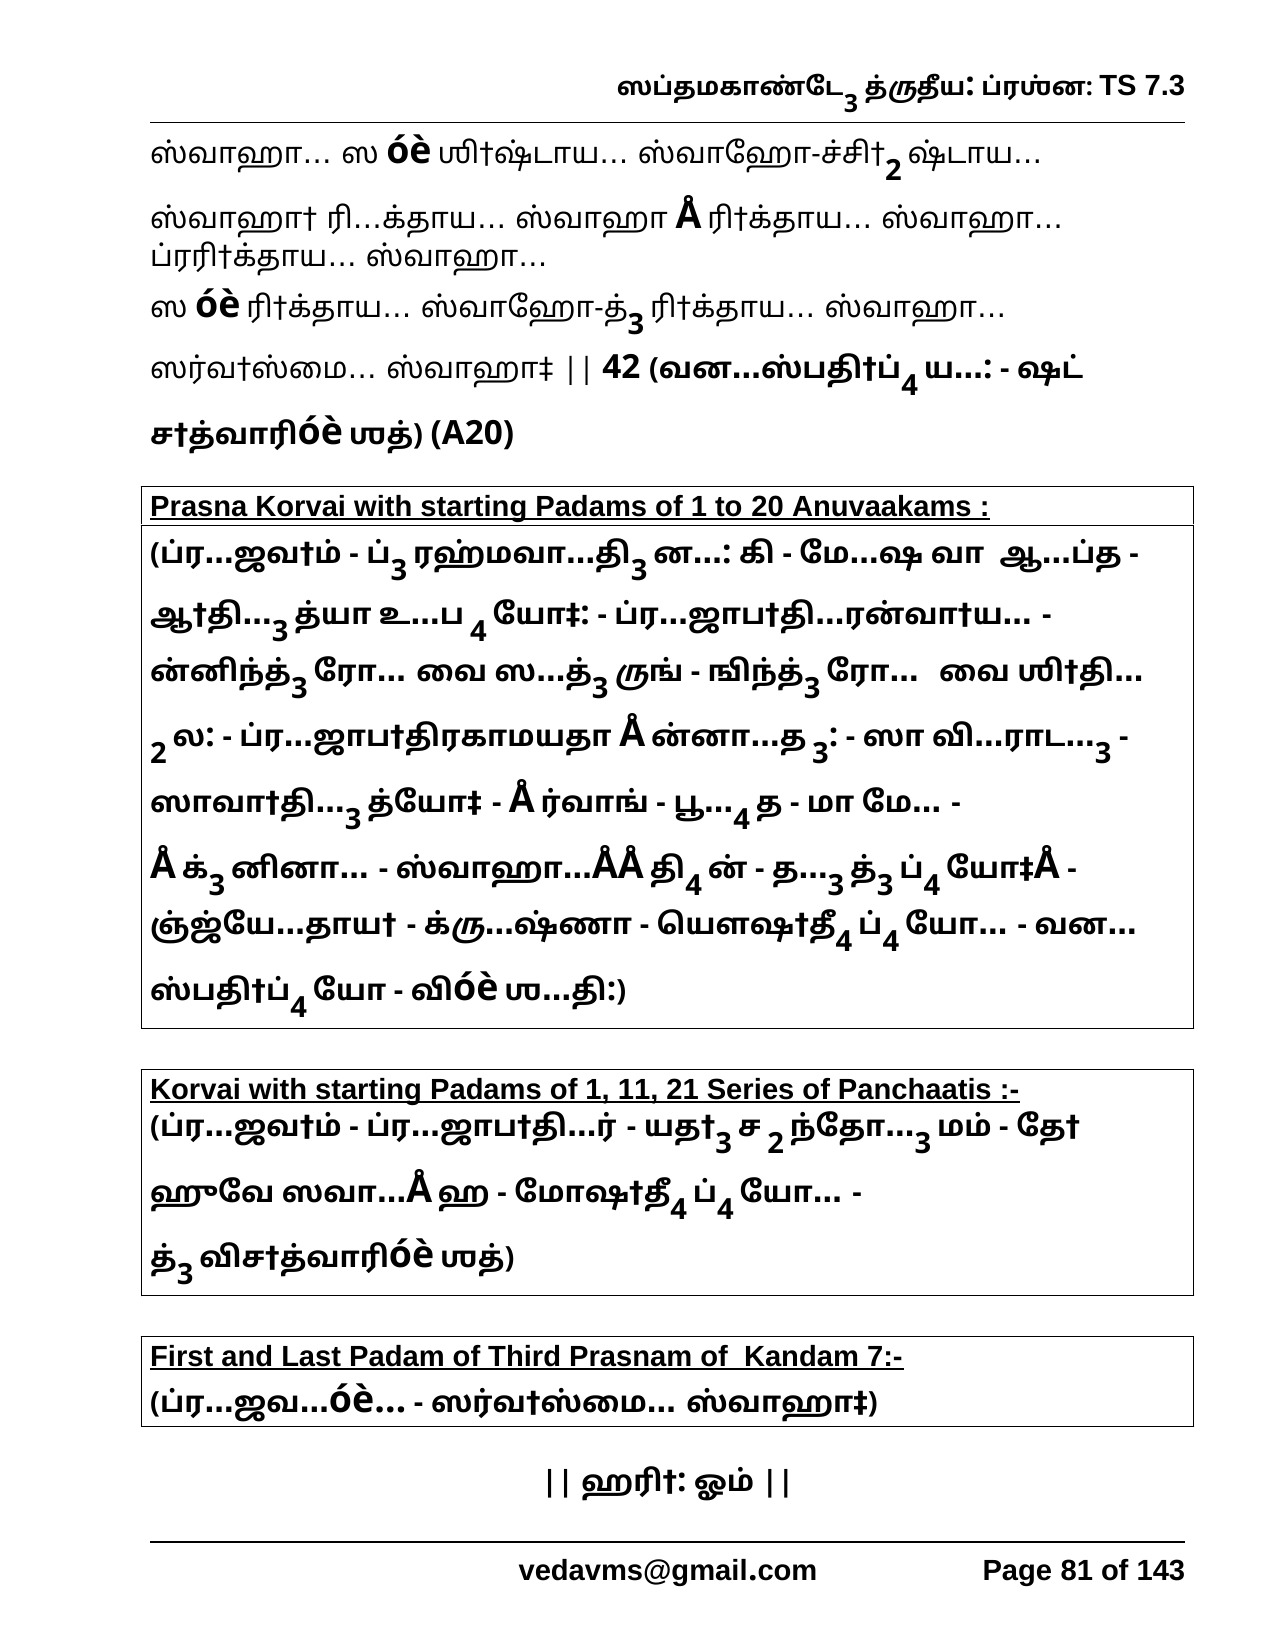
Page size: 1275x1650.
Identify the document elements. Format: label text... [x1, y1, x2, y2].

text ஸ்வாஹா… ஸóèஶி†ஷ்டாய… ஸ்வாஹோ-ச்சி†2ஷ்டாய… ஸ்வாஹா† ரி…க்தாய… ஸ்வாஹா Åரி†க்தாய… ஸ்வாஹா… ப்ரரி†க்தாய… ஸ்வாஹா… [150, 123, 1185, 277]
text (ப்ர…ஜவ†ம் - ப்3ரஹ்மவா…தி3ன…: கி - மே…ஷ வா ஆ…ப்த - ஆ†தி…3த்யா உ…ப4யோ‡: - ப்ர…ஜாப†தி…ரன்வா†ய… -ன்னிந்த்3ரோ… வை ஸ…த்3ருங்‍ - ஙிந்த்3ரோ… வை ஶி†தி…2ல: - ப்ர…ஜாப†திரகாமயதா Åன்னா…த3: - ஸா வி…ராட…3 -ஸாவா†தி…3த்யோ‡ - Åர்வாங் - பூ…4த - மா மே… - Åக்3னினா… - ஸ்வாஹா…ÅÅதி4ன் - த…3த்3ப்4யோ‡Å - ஞ்ஜ்யே…தாய† - க்ரு…ஷ்ணா - யௌஷ†தீ4ப்4யோ… - வன…ஸ்பதி†ப்4யோ - விóèஶ…தி:) [142, 526, 1193, 1028]
text Prasna Korvai with starting Padams of 1 to 20 Anuvaakams : [142, 487, 1193, 524]
text ஸóèரி†க்தாய… ஸ்வாஹோ-த்3ரி†க்தாய… ஸ்வாஹா… ஸர்வ†ஸ்மை… ஸ்வாஹா‡ || 42 (வன…ஸ்பதி†ப்4ய…: - ஷட் ச†த்வாரிóèஶத்) (A20) [150, 277, 1185, 455]
text First and Last Padam of Third Prasnam of Kandam 7:- (ப்ர…ஜவ…óè… - ஸர்வ†ஸ்மை… ஸ்வாஹா‡) [142, 1337, 1193, 1426]
text || ஹரி†: ஓம் || [150, 1456, 1185, 1502]
text Korvai with starting Padams of 1, 11, 21 Series of Panchaatis :- (ப்ர…ஜவ†ம் - ப்ர…ஜாப†தி…ர் - யத†3ச2ந்தோ…3மம் - தே† ஹுவே ஸவா…Åஹ - மோஷ†தீ4ப்4யோ… - த்3விச†த்வாரிóèஶத்) [142, 1070, 1193, 1295]
